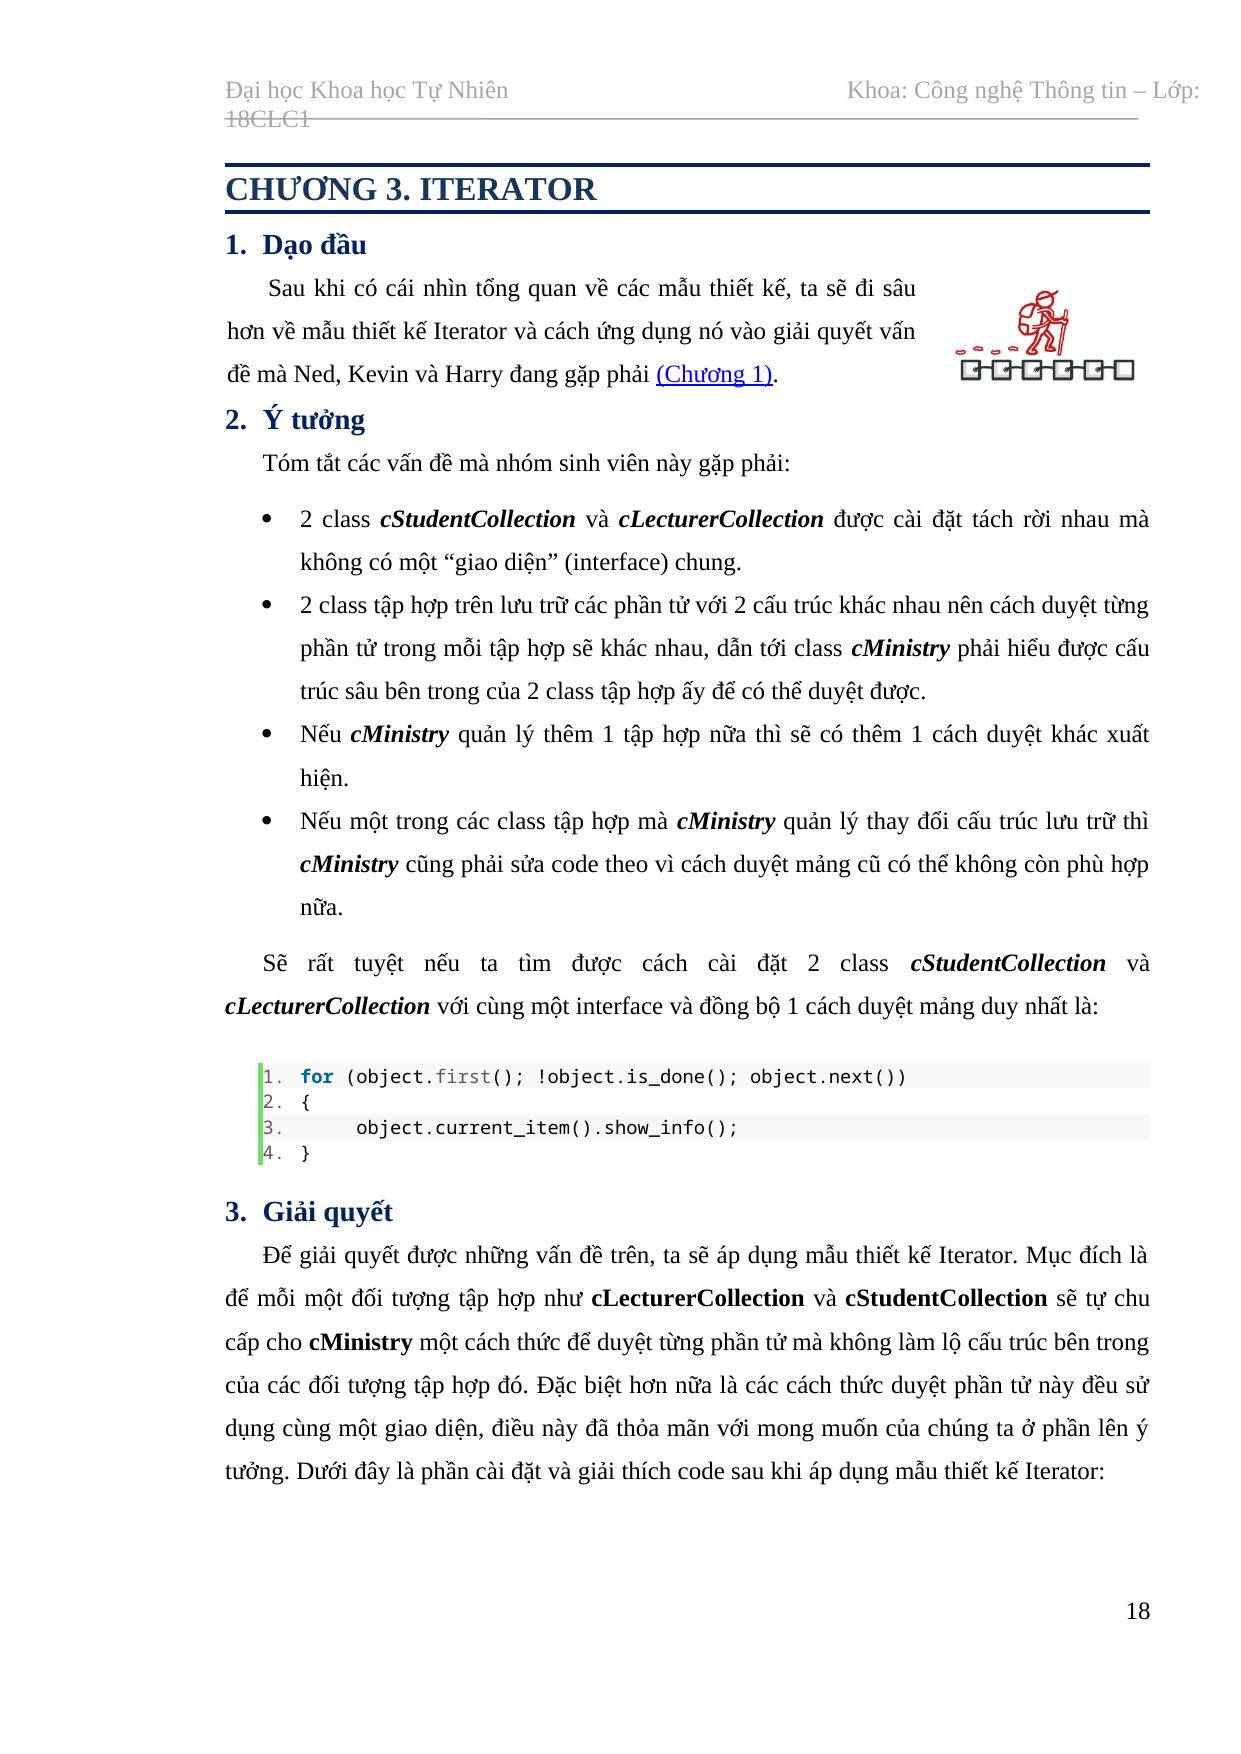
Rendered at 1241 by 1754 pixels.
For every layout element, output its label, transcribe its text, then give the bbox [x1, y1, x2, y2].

list 2 class cStudentCollection và cLecturerCollection được cài đặt tách rời nhau mà không có một “giao diện” (interface) chung. [262, 504, 1150, 576]
picture [953, 279, 1137, 396]
list Nếu một trong các class tập hợp mà cMinistry quản lý thay đổi cấu trúc lưu trữ thì cMinistry cũng phải sửa code theo vì cách duyệt mảng cũ có thể không còn phù hợp nữa. [262, 806, 1150, 921]
text CHƯƠNG 3. ITERATOR [225, 167, 1150, 210]
text Để giải quyết được những vấn đề trên, ta sẽ áp dụng mẫu thiết kế Iterator. Mục đích là để mỗi một đối tượng tập hợp như cLecturerCollection và cStudentCollection sẽ tự chu cấp cho cMinistry một cách thức để duyệt từng phần tử mà không làm lộ cấu trúc bên trong của các đối tượng tập hợp đó. Đặc biệt hơn nữa là các cách thức duyệt phần tử này đều sử dụng cùng một giao diện, điều này đã thỏa mãn với mong muốn của chúng ta ở phần lên ý tưởng. Dưới đây là phần cài đặt và giải thích code sau khi áp dụng mẫu thiết kế Iterator: [225, 1240, 1150, 1485]
text Sẽ rất tuyệt nếu ta tìm được cách cài đặt 2 class cStudentCollection và cLecturerCollection với cùng một interface và đồng bộ 1 cách duyệt mảng duy nhất là: [225, 948, 1150, 1019]
table_header [928, 273, 1162, 402]
list } [263, 1139, 1150, 1165]
list Ý tưởng [225, 402, 1150, 436]
list Giải quyết [225, 1194, 1150, 1228]
list 2 class tập hợp trên lưu trữ các phần tử với 2 cấu trúc khác nhau nên cách duyệt từng phần tử trong mỗi tập hợp sẽ khác nhau, dẫn tới class cMinistry phải hiểu được cấu trúc sâu bên trong của 2 class tập hợp ấy để có thể duyệt được. [262, 590, 1150, 705]
list object.current_item().show_info(); [263, 1114, 1150, 1139]
table_header Sau khi có cái nhìn tổng quan về các mẫu thiết kế, ta sẽ đi sâu hơn về mẫu thiết kế Iterator và cách ứng dụng nó vào giải quyết vấn đề mà Ned, Kevin và Harry đang gặp phải (Chương 1). [216, 273, 928, 402]
text Tóm tắt các vấn đề mà nhóm sinh viên này gặp phải: [225, 448, 1150, 477]
list Dạo đầu [225, 227, 1150, 260]
list { [263, 1088, 1150, 1114]
list Nếu cMinistry quản lý thêm 1 tập hợp nữa thì sẽ có thêm 1 cách duyệt khác xuất hiện. [262, 719, 1150, 791]
list for (object.first(); !object.is_done(); object.next()) [263, 1063, 1150, 1088]
